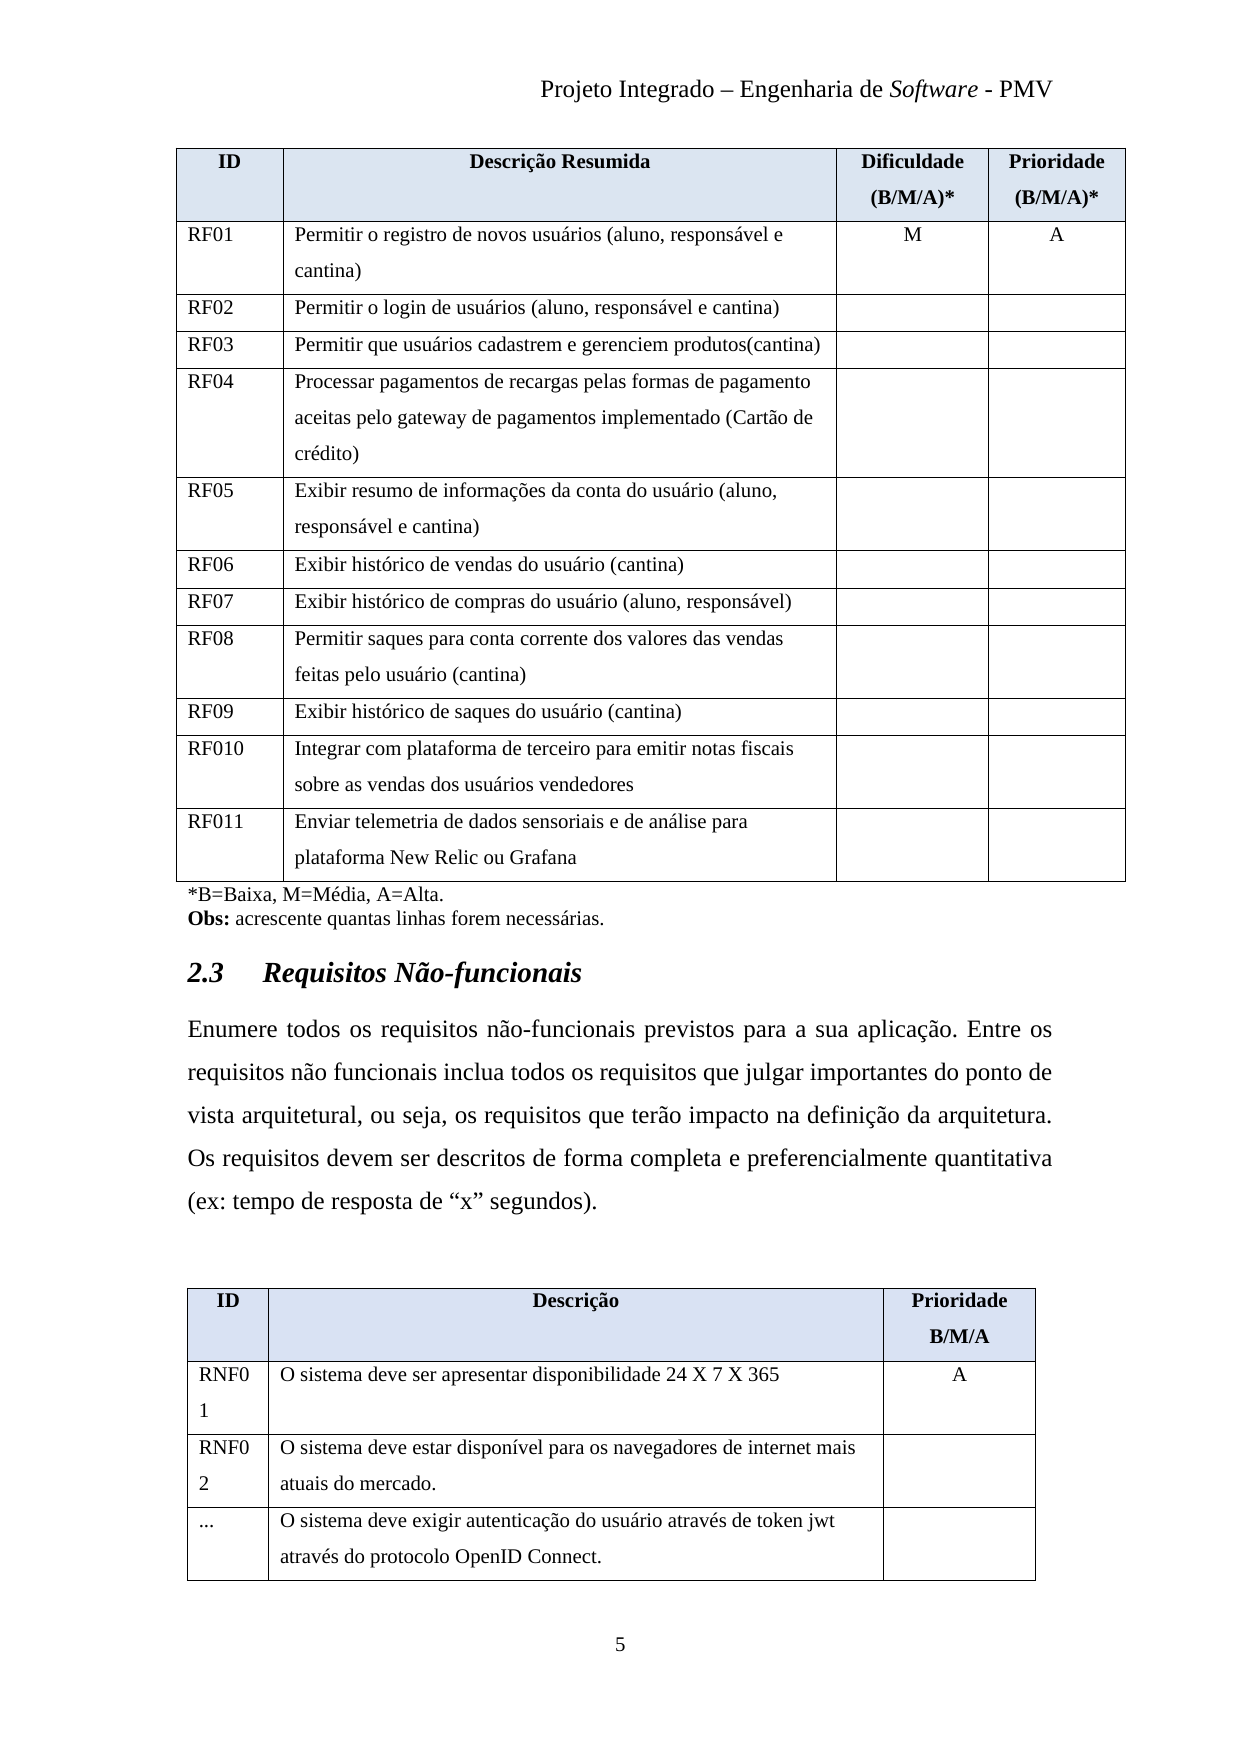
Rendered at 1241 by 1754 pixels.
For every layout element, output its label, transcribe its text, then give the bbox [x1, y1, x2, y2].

table_cell RF04 [177, 369, 283, 477]
table_cell ... [188, 1508, 268, 1580]
table_cell [837, 736, 988, 808]
table_cell RF011 [177, 809, 283, 881]
table_cell RNF02 [188, 1435, 268, 1507]
table_cell [837, 699, 988, 735]
table_cell Permitir o login de usuários (aluno, responsável e cantina) [284, 295, 836, 331]
text Enumere todos os requisitos não-funcionais previstos para a sua aplicação. Entre os requisitos não funcionais inclua todos os requisitos que julgar importantes do ponto de vista arquitetural, ou seja, os requisitos que terão impacto na definição da arquitetura. Os requisitos devem ser descritos de forma completa e preferencialmente quantitativa (ex: tempo de resposta de “x” segundos). [187, 1014, 1053, 1215]
table_cell RF06 [177, 551, 283, 587]
table_header Descrição [269, 1289, 883, 1361]
table_cell Integrar com plataforma de terceiro para emitir notas fiscais sobre as vendas dos usuários vendedores [284, 736, 836, 808]
table_cell O sistema deve estar disponível para os navegadores de internet mais atuais do mercado. [269, 1435, 883, 1507]
table_header Descrição Resumida [284, 149, 836, 221]
table_cell Exibir resumo de informações da conta do usuário (aluno, responsável e cantina) [284, 478, 836, 550]
table_cell [837, 551, 988, 587]
table_cell RF08 [177, 626, 283, 698]
table_cell M [837, 222, 988, 294]
table_header Prioridade B/M/A [884, 1289, 1035, 1361]
table_cell A [989, 222, 1125, 294]
table_cell Exibir histórico de compras do usuário (aluno, responsável) [284, 589, 836, 624]
table_cell Exibir histórico de saques do usuário (cantina) [284, 699, 836, 735]
text *B=Baixa, M=Média, A=Alta. [187, 882, 1053, 906]
table_cell [837, 626, 988, 698]
table_cell [989, 295, 1125, 331]
table_cell A [884, 1362, 1035, 1434]
table_cell RF01 [177, 222, 283, 294]
table_cell [837, 332, 988, 368]
table_cell RF03 [177, 332, 283, 368]
table_cell RNF01 [188, 1362, 268, 1434]
table_cell [989, 699, 1125, 735]
table_header Prioridade (B/M/A)* [989, 149, 1125, 221]
table_cell [989, 478, 1125, 550]
table_cell [837, 295, 988, 331]
table_cell O sistema deve exigir autenticação do usuário através de token jwt através do protocolo OpenID Connect. [269, 1508, 883, 1580]
table_cell Permitir que usuários cadastrem e gerenciem produtos(cantina) [284, 332, 836, 368]
table_cell RF07 [177, 589, 283, 624]
table_cell Enviar telemetria de dados sensoriais e de análise para plataforma New Relic ou Grafana [284, 809, 836, 881]
table_cell [837, 478, 988, 550]
table_header Dificuldade (B/M/A)* [837, 149, 988, 221]
table_cell [837, 589, 988, 624]
table_cell RF02 [177, 295, 283, 331]
table_cell Permitir saques para conta corrente dos valores das vendas feitas pelo usuário (cantina) [284, 626, 836, 698]
table_cell [884, 1435, 1035, 1507]
table_cell Exibir histórico de vendas do usuário (cantina) [284, 551, 836, 587]
table_cell O sistema deve ser apresentar disponibilidade 24 X 7 X 365 [269, 1362, 883, 1434]
table_cell [989, 626, 1125, 698]
table_cell Processar pagamentos de recargas pelas formas de pagamento aceitas pelo gateway de pagamentos implementado (Cartão de crédito) [284, 369, 836, 477]
table_cell RF05 [177, 478, 283, 550]
table_cell [989, 332, 1125, 368]
table_cell [837, 809, 988, 881]
table_cell [989, 589, 1125, 624]
table_cell [989, 551, 1125, 587]
table_header ID [188, 1289, 268, 1361]
text Obs: acrescente quantas linhas forem necessárias. [187, 906, 1053, 930]
table_cell [989, 369, 1125, 477]
table_cell [837, 369, 988, 477]
table_header ID [177, 149, 283, 221]
subtitle Requisitos Não-funcionais [187, 955, 1053, 989]
table_cell RF010 [177, 736, 283, 808]
table_cell RF09 [177, 699, 283, 735]
table_cell [989, 809, 1125, 881]
table_cell [884, 1508, 1035, 1580]
table_cell [989, 736, 1125, 808]
table_cell Permitir o registro de novos usuários (aluno, responsável e cantina) [284, 222, 836, 294]
